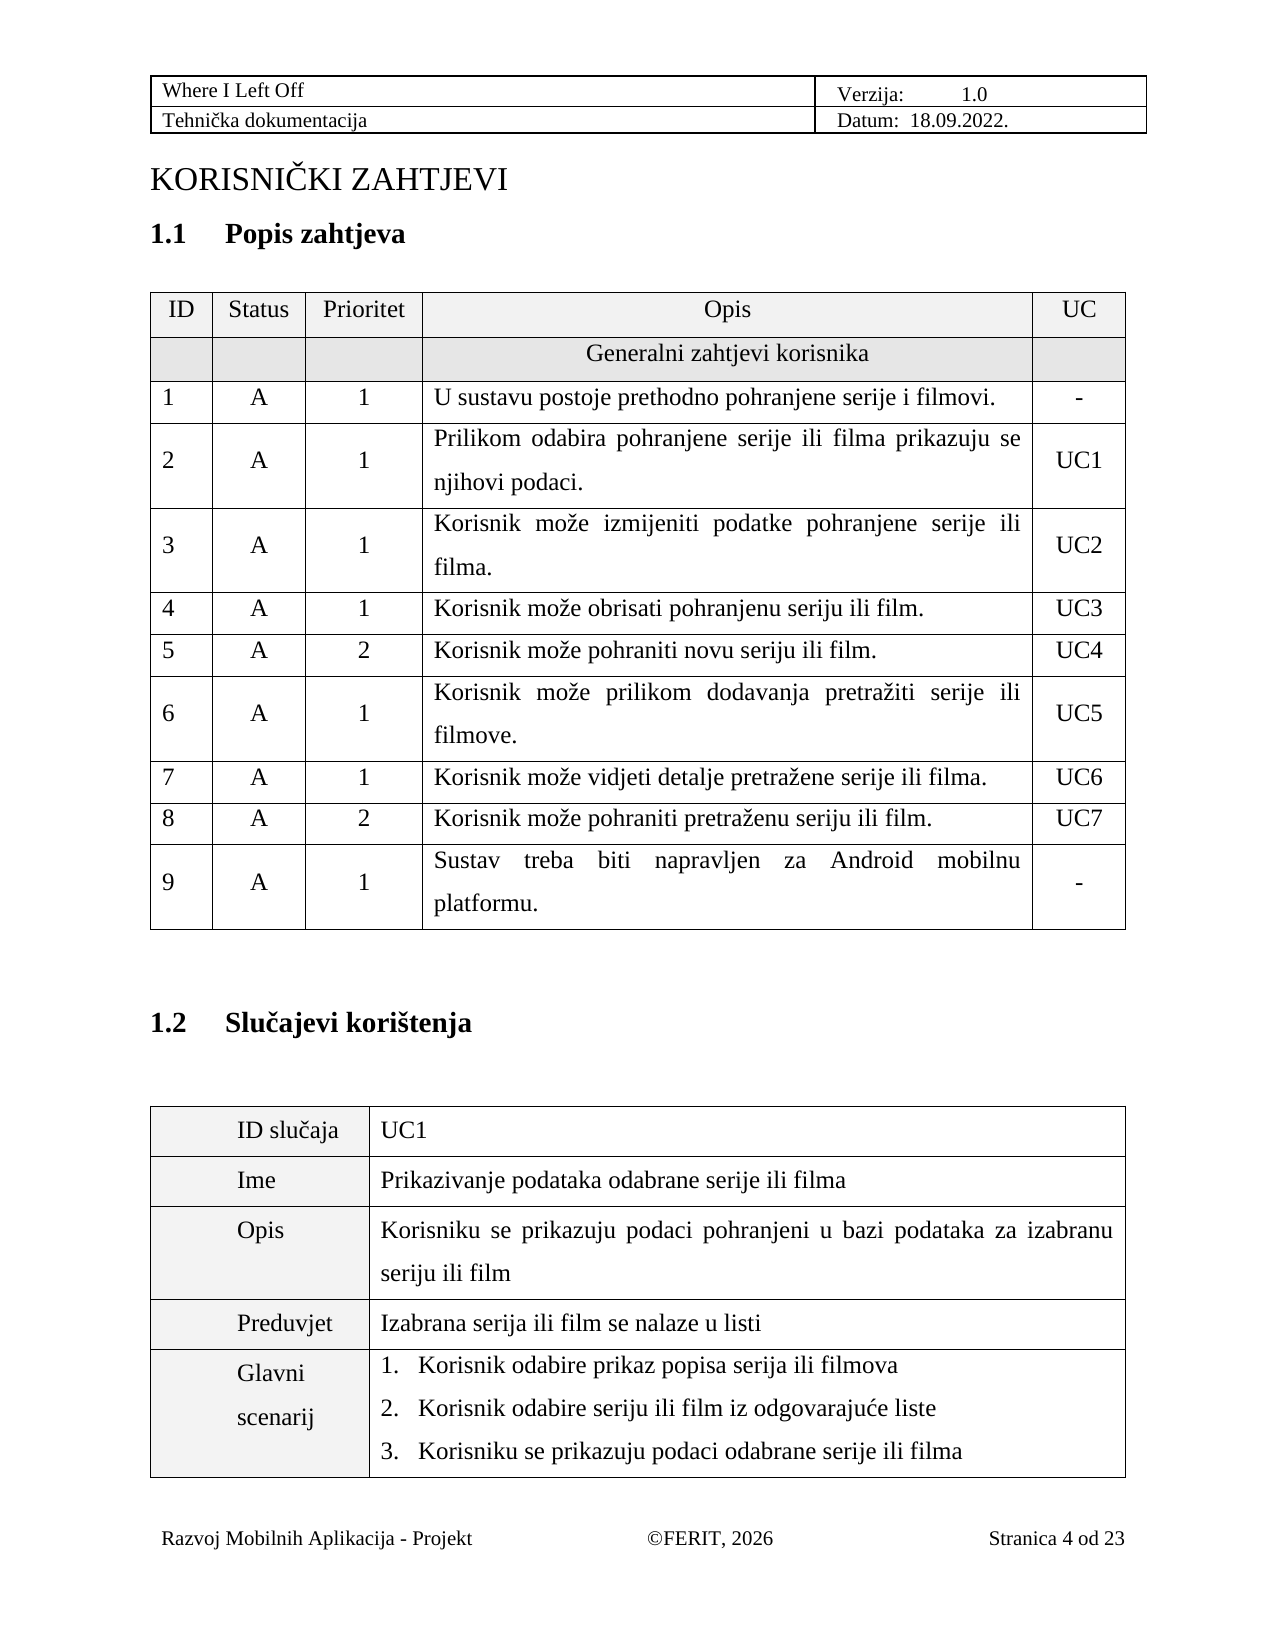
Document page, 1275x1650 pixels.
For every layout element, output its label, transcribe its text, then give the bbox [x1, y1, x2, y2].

table_cell A [213, 635, 305, 676]
table_cell 1 [151, 382, 212, 422]
table_cell Korisnik može obrisati pohranjenu seriju ili film. [423, 593, 1032, 634]
text KORISNIČKI ZAHTJEVI [150, 159, 1125, 197]
table_cell 5 [151, 635, 212, 676]
table_cell 2 [306, 635, 422, 676]
table_cell A [213, 804, 305, 844]
table_cell UC7 [1033, 804, 1125, 844]
table_cell Korisnik može izmijeniti podatke pohranjene serije ili filma. [423, 509, 1032, 592]
table_cell Glavni scenarij [151, 1350, 369, 1477]
table_cell Korisnik može vidjeti detalje pretražene serije ili filma. [423, 762, 1032, 802]
subtitle Slučajevi korištenja [150, 1005, 1125, 1039]
table_header UC1 [370, 1107, 1125, 1156]
table_cell [213, 338, 305, 381]
table_cell A [213, 382, 305, 422]
table_cell 1 [306, 424, 422, 507]
table_cell - [1033, 382, 1125, 422]
table_cell 9 [151, 845, 212, 929]
table_cell UC2 [1033, 509, 1125, 592]
table_cell [1033, 338, 1125, 381]
table_cell A [213, 845, 305, 929]
table_header UC [1033, 293, 1125, 337]
table_header ID [151, 293, 212, 337]
table_cell Preduvjet [151, 1300, 369, 1349]
table_cell 1 [306, 382, 422, 422]
table_cell Korisnik može pohraniti pretraženu seriju ili film. [423, 804, 1032, 844]
table_header Opis [423, 293, 1032, 337]
table_cell 3 [151, 509, 212, 592]
table_cell UC1 [1033, 424, 1125, 507]
table_cell Opis [151, 1207, 369, 1299]
table_cell 1 [306, 845, 422, 929]
table_cell 2 [306, 804, 422, 844]
table_cell Sustav treba biti napravljen za Android mobilnu platformu. [423, 845, 1032, 929]
table_cell 6 [151, 677, 212, 761]
table_cell UC4 [1033, 635, 1125, 676]
table_cell 7 [151, 762, 212, 802]
table_cell A [213, 677, 305, 761]
table_cell 1 [306, 509, 422, 592]
subtitle Popis zahtjeva [150, 216, 1125, 250]
table_header Status [213, 293, 305, 337]
table_cell [151, 338, 212, 381]
table_cell A [213, 509, 305, 592]
table_cell Prikazivanje podataka odabrane serije ili filma [370, 1157, 1125, 1206]
table_cell Ime [151, 1157, 369, 1206]
table_cell 4 [151, 593, 212, 634]
table_cell 1 [306, 762, 422, 802]
table_cell Korisnik može prilikom dodavanja pretražiti serije ili filmove. [423, 677, 1032, 761]
table_cell 1 [306, 593, 422, 634]
table_cell A [213, 424, 305, 507]
table_cell [306, 338, 422, 381]
table_cell 8 [151, 804, 212, 844]
table_cell Korisnik odabire prikaz popisa serija ili filmova Korisnik odabire seriju ili film iz odgovarajuće liste Korisniku se prikazuju podaci odabrane serije ili filma [370, 1350, 1125, 1477]
table_cell 2 [151, 424, 212, 507]
table_cell UC5 [1033, 677, 1125, 761]
table_cell Korisniku se prikazuju podaci pohranjeni u bazi podataka za izabranu seriju ili film [370, 1207, 1125, 1299]
table_header Prioritet [306, 293, 422, 337]
table_cell A [213, 593, 305, 634]
table_cell U sustavu postoje prethodno pohranjene serije i filmovi. [423, 382, 1032, 422]
table_header ID slučaja [151, 1107, 369, 1156]
table_cell Izabrana serija ili film se nalaze u listi [370, 1300, 1125, 1349]
table_cell - [1033, 845, 1125, 929]
table_cell UC6 [1033, 762, 1125, 802]
table_cell Generalni zahtjevi korisnika [423, 338, 1032, 381]
table_cell Prilikom odabira pohranjene serije ili filma prikazuju se njihovi podaci. [423, 424, 1032, 507]
table_cell Korisnik može pohraniti novu seriju ili film. [423, 635, 1032, 676]
table_cell A [213, 762, 305, 802]
table_cell 1 [306, 677, 422, 761]
table_cell UC3 [1033, 593, 1125, 634]
